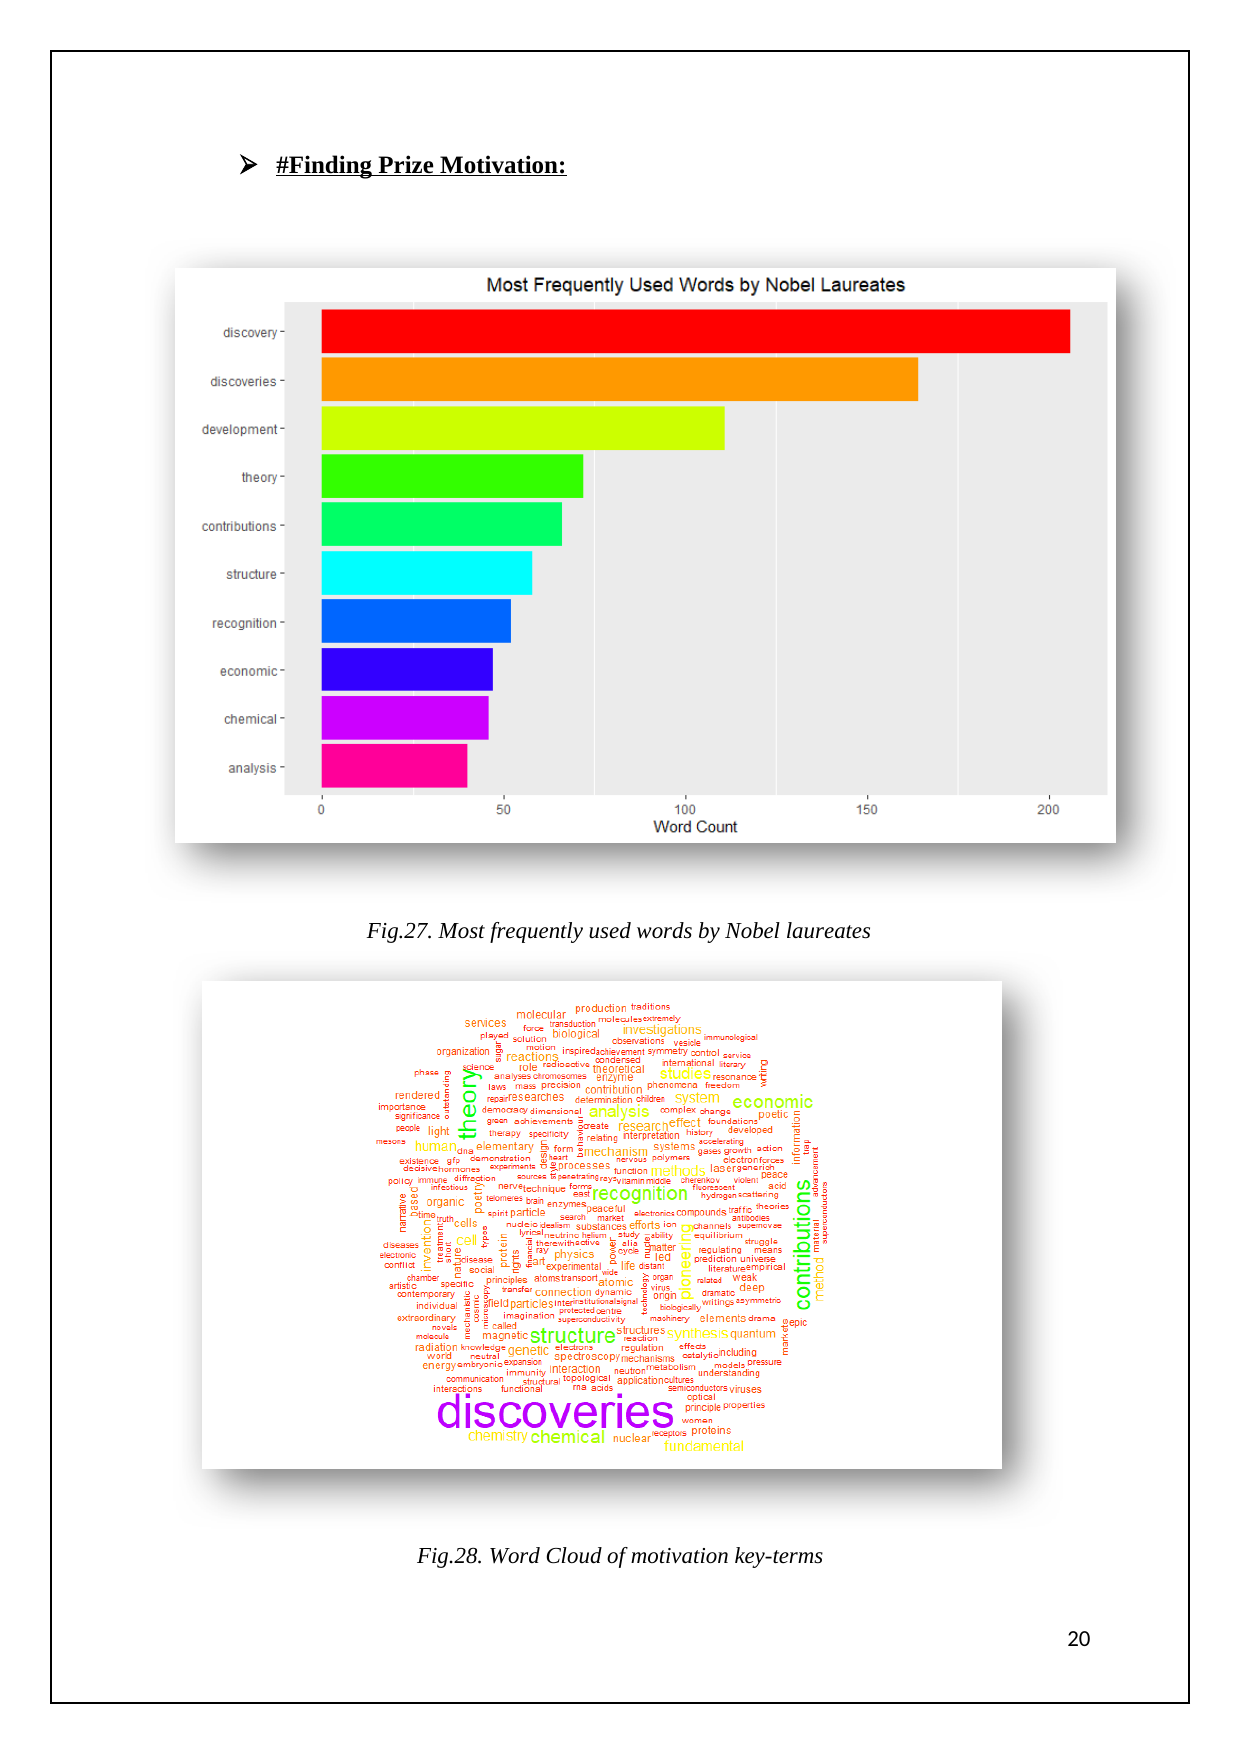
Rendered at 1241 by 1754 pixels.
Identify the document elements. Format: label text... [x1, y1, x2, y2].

list Fig.27. Most frequently used words by Nobel laureates [150, 917, 1090, 943]
list Fig.28. Word Cloud of motivation key-terms [150, 1542, 1090, 1569]
list #Finding Prize Motivation: [239, 150, 1090, 179]
picture [202, 981, 1002, 1469]
picture [175, 268, 1116, 843]
